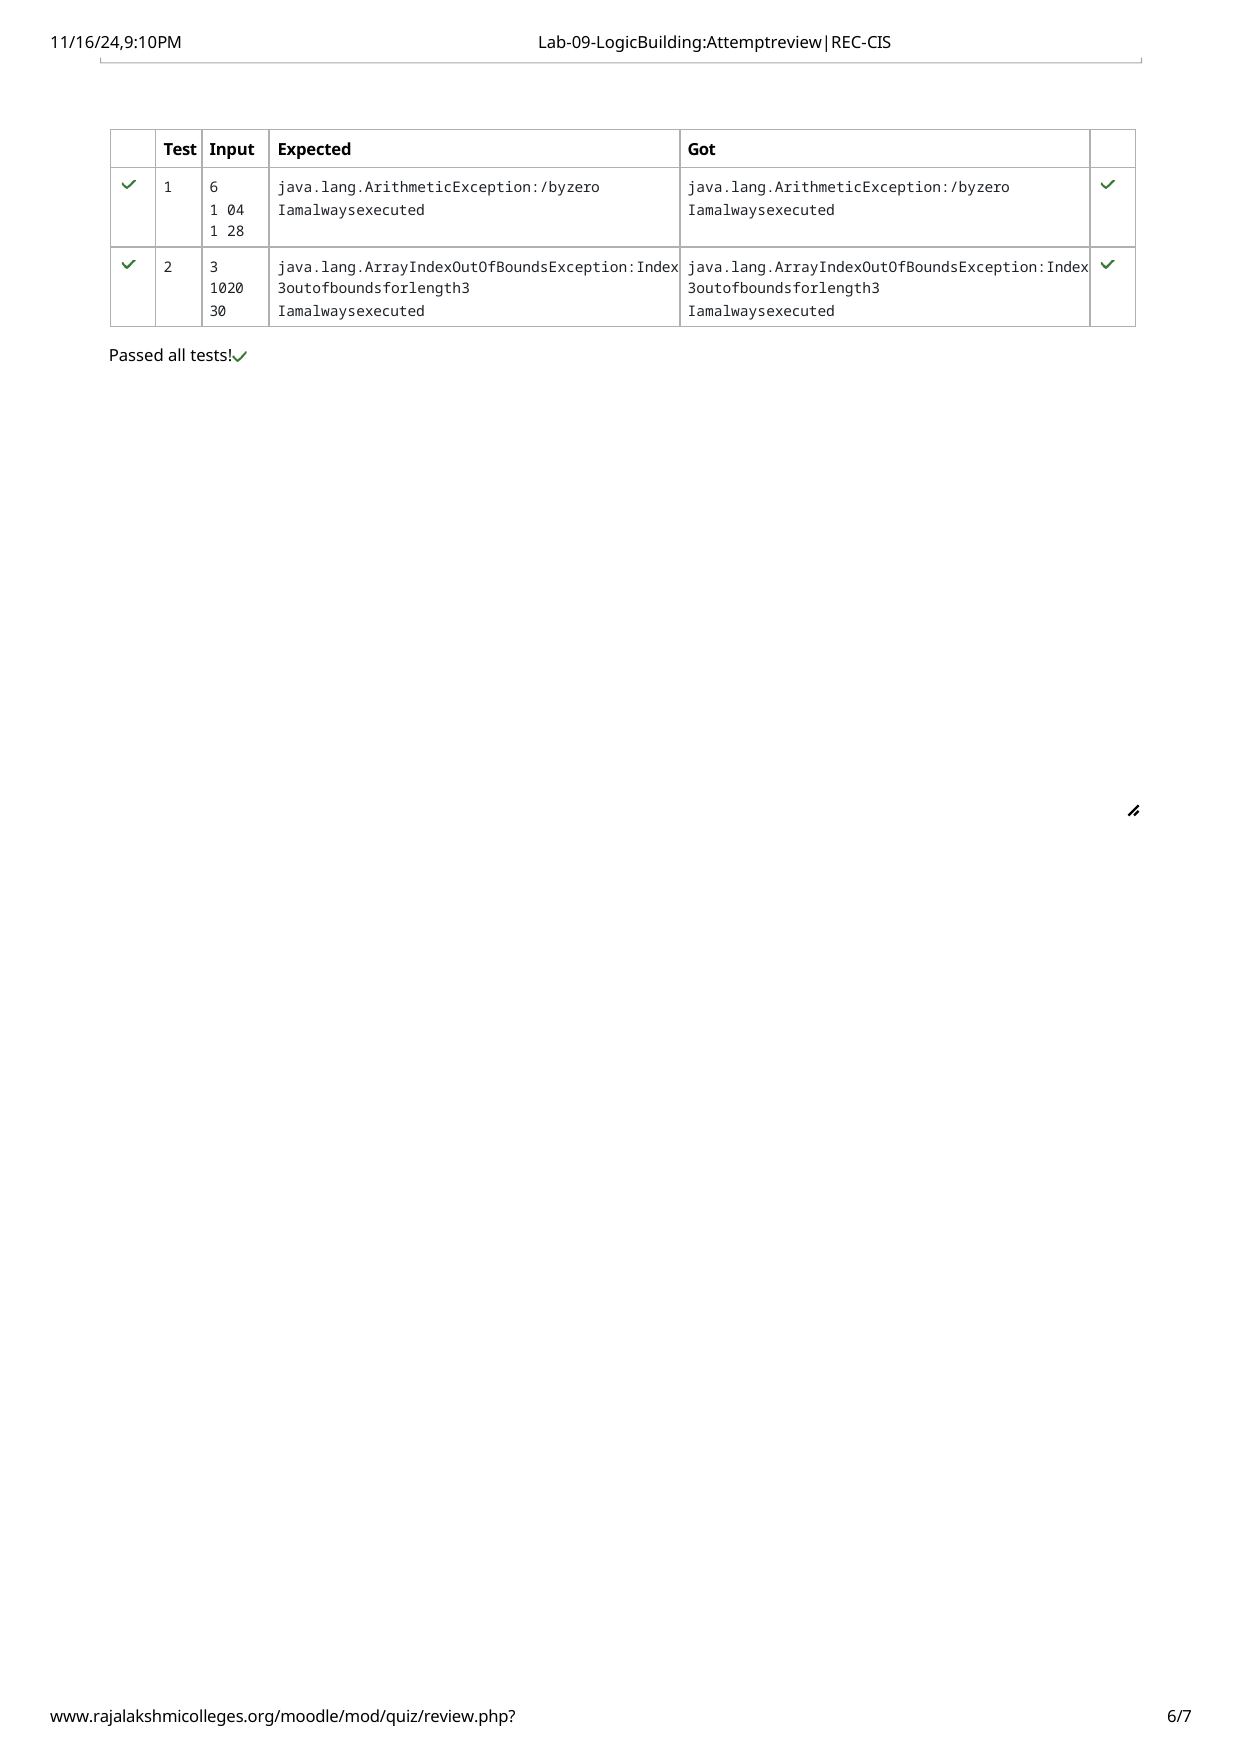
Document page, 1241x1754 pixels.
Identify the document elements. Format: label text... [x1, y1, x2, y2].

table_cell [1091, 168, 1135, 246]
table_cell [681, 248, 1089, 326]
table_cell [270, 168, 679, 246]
picture [121, 180, 137, 189]
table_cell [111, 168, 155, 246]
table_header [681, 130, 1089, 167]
picture [1100, 260, 1116, 269]
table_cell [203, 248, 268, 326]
text Passed all tests! [108, 344, 1176, 367]
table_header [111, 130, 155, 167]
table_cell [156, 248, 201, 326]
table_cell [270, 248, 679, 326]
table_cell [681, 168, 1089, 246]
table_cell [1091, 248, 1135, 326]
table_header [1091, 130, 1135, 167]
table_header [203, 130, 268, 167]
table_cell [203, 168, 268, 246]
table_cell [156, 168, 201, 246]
picture [121, 260, 137, 269]
picture [1100, 180, 1116, 189]
picture [232, 351, 247, 362]
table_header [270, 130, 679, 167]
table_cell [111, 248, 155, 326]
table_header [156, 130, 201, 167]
